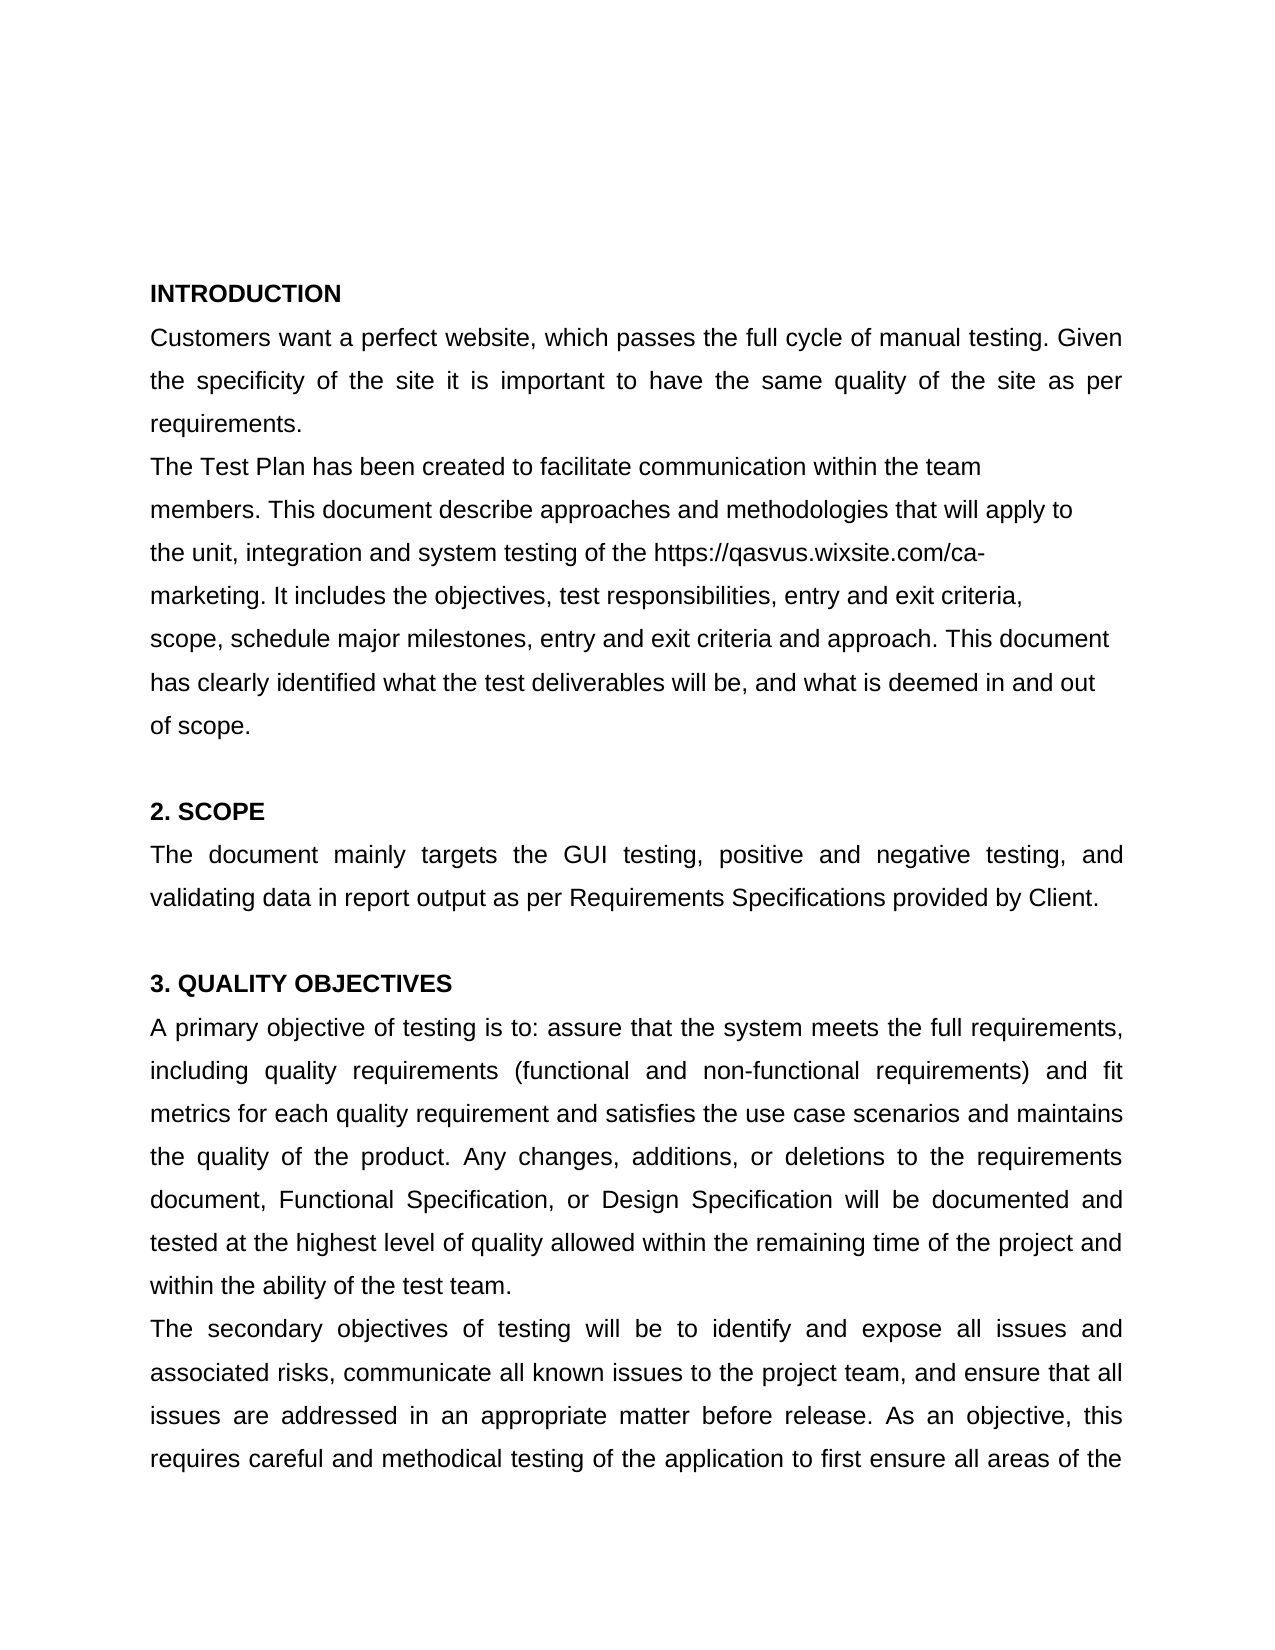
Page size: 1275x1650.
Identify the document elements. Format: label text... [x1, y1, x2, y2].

text The Test Plan has been created to facilitate communication within the team [150, 452, 1125, 481]
text The document mainly targets the GUI testing, positive and negative testing, and validating data in report output as per Requirements Specifications provided by Client. [150, 840, 1125, 912]
text 2. SCOPE [150, 797, 1125, 826]
text of scope. [150, 711, 1125, 739]
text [150, 1314, 1125, 1472]
text members. This document describe approaches and methodologies that will apply to [150, 495, 1125, 524]
text A primary objective of testing is to: assure that the system meets the full requirements, including quality requirements (functional and non-functional requirements) and fit metrics for each quality requirement and satisfies the use case scenarios and maintains the quality of the product. Any changes, additions, or deletions to the requirements document, Functional Specification, or Design Specification will be documented and tested at the highest level of quality allowed within the remaining time of the project and within the ability of the test team. [150, 1012, 1125, 1300]
text the unit, integration and system testing of the https://qasvus.wixsite.com/ca- [150, 538, 1125, 567]
text INTRODUCTION [150, 279, 1125, 308]
text 3. QUALITY OBJECTIVES [150, 969, 1125, 998]
text has clearly identified what the test deliverables will be, and what is deemed in and out [150, 667, 1125, 696]
text marketing. It includes the objectives, test responsibilities, entry and exit criteria, [150, 581, 1125, 610]
text Customers want a perfect website, which passes the full cycle of manual testing. Given the specificity of the site it is important to have the same quality of the site as per requirements. [150, 322, 1125, 437]
text scope, schedule major milestones, entry and exit criteria and approach. This document [150, 624, 1125, 653]
